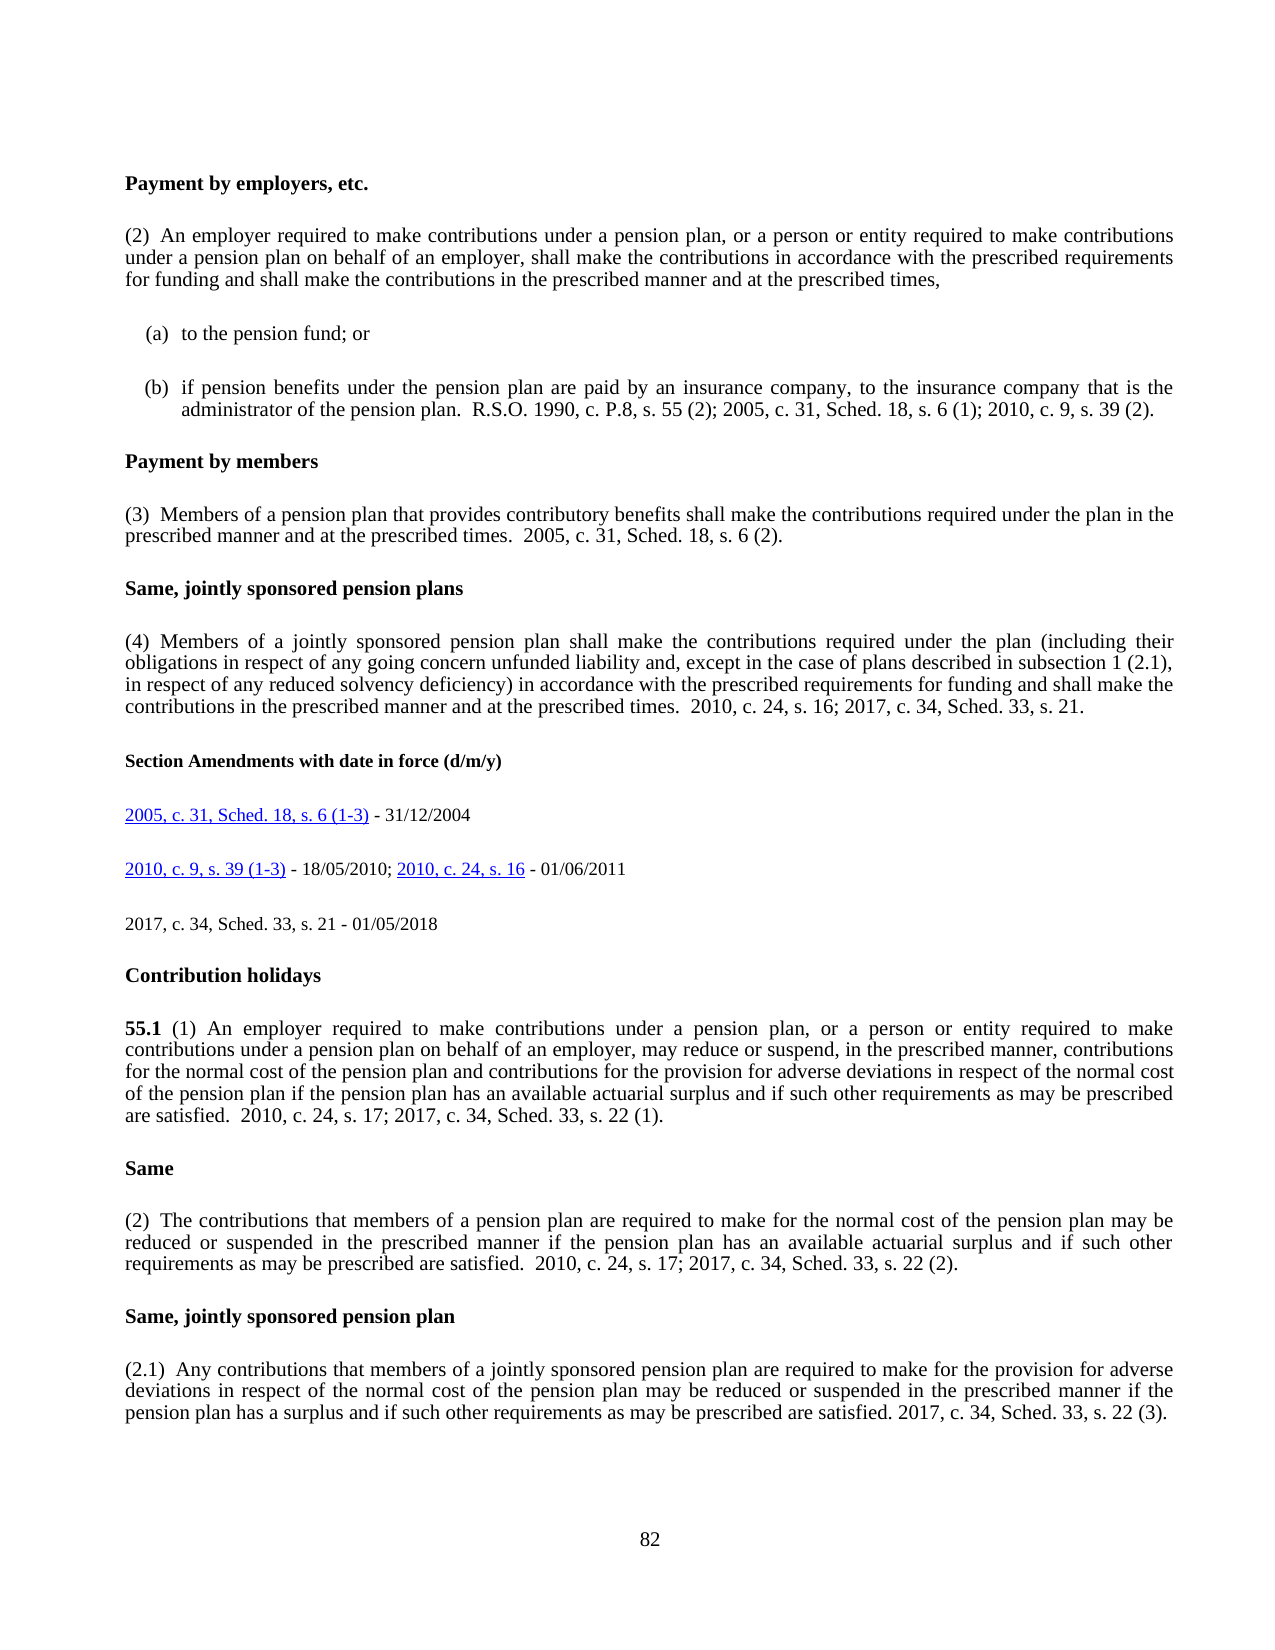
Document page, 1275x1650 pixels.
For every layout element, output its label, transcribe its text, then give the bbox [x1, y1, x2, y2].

text 2017, c. 34, Sched. 33, s. 21 - 01/05/2018 [125, 913, 1175, 934]
text (b) if pension benefits under the pension plan are paid by an insurance company, to the insurance company that is the administrator of the pension plan. R.S.O. 1990, c. P.8, s. 55 (2); 2005, c. 31, Sched. 18, s. 6 (1); 2010, c. 9, s. 39 (2). [125, 377, 1175, 420]
text (2) An employer required to make contributions under a pension plan, or a person or entity required to make contributions under a pension plan on behalf of an employer, shall make the contributions in accordance with the prescribed requirements for funding and shall make the contributions in the prescribed manner and at the prescribed times, [125, 225, 1175, 290]
text Section Amendments with date in force (d/m/y) [125, 750, 1175, 772]
text Same, jointly sponsored pension plans [125, 581, 1175, 599]
text 2005, c. 31, Sched. 18, s. 6 (1-3) - 31/12/2004 [125, 804, 1175, 826]
text (4) Members of a jointly sponsored pension plan shall make the contributions required under the plan (including their obligations in respect of any going concern unfunded liability and, except in the case of plans described in subsection 1 (2.1), in respect of any reduced solvency deficiency) in accordance with the prescribed requirements for funding and shall make the contributions in the prescribed manner and at the prescribed times. 2010, c. 24, s. 16; 2017, c. 34, Sched. 33, s. 21. [125, 631, 1175, 718]
text 55.1 (1) An employer required to make contributions under a pension plan, or a person or entity required to make contributions under a pension plan on behalf of an employer, may reduce or suspend, in the prescribed manner, contributions for the normal cost of the pension plan and contributions for the provision for adverse deviations in respect of the normal cost of the pension plan if the pension plan has an available actuarial surplus and if such other requirements as may be prescribed are satisfied. 2010, c. 24, s. 17; 2017, c. 34, Sched. 33, s. 22 (1). [125, 1018, 1175, 1127]
text Same [125, 1160, 1175, 1179]
text (a) to the pension fund; or [125, 323, 1175, 344]
text 2010, c. 9, s. 39 (1-3) - 18/05/2010; 2010, c. 24, s. 16 - 01/06/2011 [125, 858, 1175, 880]
text Payment by members [125, 454, 1175, 472]
text Same, jointly sponsored pension plan [125, 1308, 1175, 1327]
text (3) Members of a pension plan that provides contributory benefits shall make the contributions required under the plan in the prescribed manner and at the prescribed times. 2005, c. 31, Sched. 18, s. 6 (2). [125, 504, 1175, 547]
text Payment by employers, etc. [125, 175, 1175, 194]
text Contribution holidays [125, 968, 1175, 986]
text (2.1) Any contributions that members of a jointly sponsored pension plan are required to make for the provision for adverse deviations in respect of the normal cost of the pension plan may be reduced or suspended in the prescribed manner if the pension plan has a surplus and if such other requirements as may be prescribed are satisfied. 2017, c. 34, Sched. 33, s. 22 (3). [125, 1358, 1175, 1424]
text (2) The contributions that members of a pension plan are required to make for the normal cost of the pension plan may be reduced or suspended in the prescribed manner if the pension plan has an available actuarial surplus and if such other requirements as may be prescribed are satisfied. 2010, c. 24, s. 17; 2017, c. 34, Sched. 33, s. 22 (2). [125, 1210, 1175, 1275]
